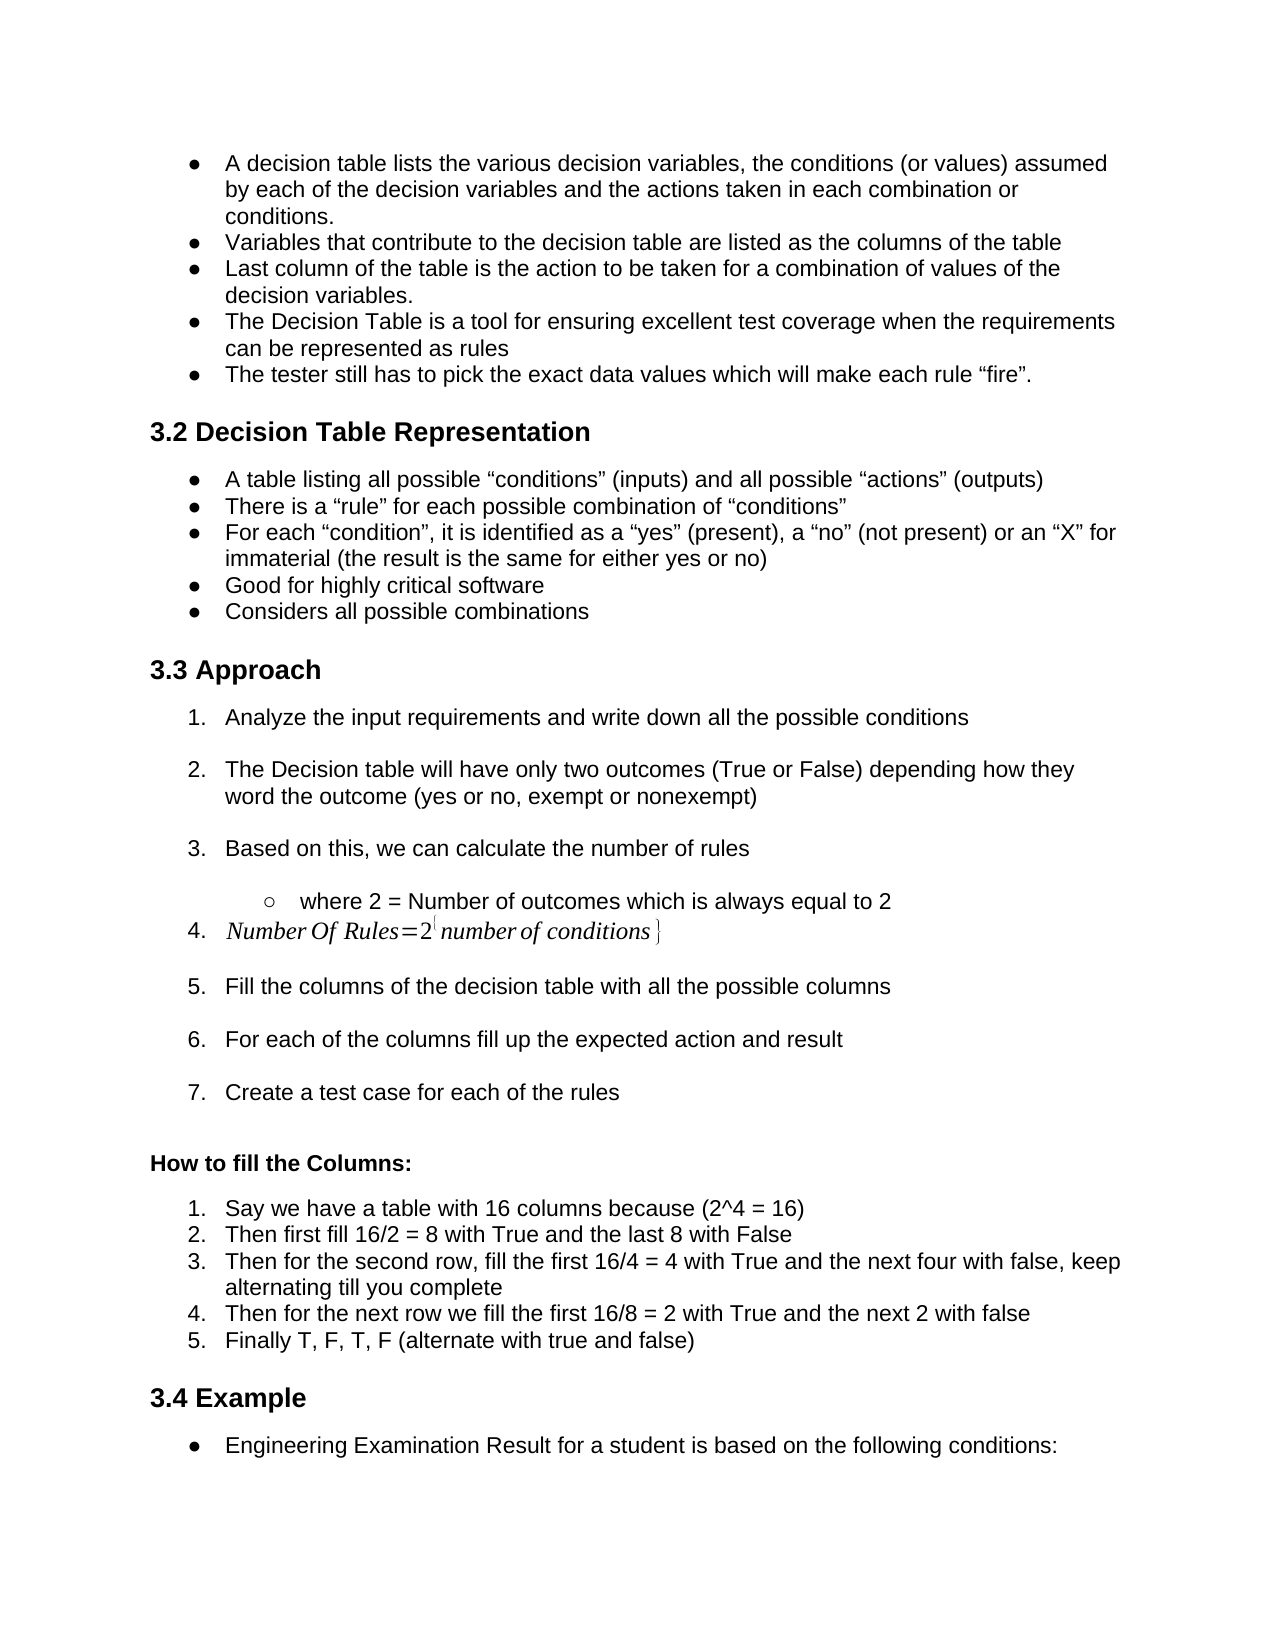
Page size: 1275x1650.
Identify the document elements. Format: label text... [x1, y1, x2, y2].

list Say we have a table with 16 columns because (2^4 = 16) [187, 1195, 1125, 1221]
list Then first fill 16/2 = 8 with True and the last 8 with False [187, 1221, 1125, 1248]
list The Decision table will have only two outcomes (True or False) depending how they word the outcome (yes or no, exempt or nonexempt) [187, 756, 1125, 835]
list For each of the columns fill up the expected action and result [187, 1026, 1125, 1078]
subtitle 3.4 Example [150, 1382, 1125, 1413]
list Variables that contribute to the decision table are listed as the columns of the table [187, 229, 1125, 255]
list Then for the second row, fill the first 16/4 = 4 with True and the next four with false, keep alternating till you complete [187, 1248, 1125, 1300]
list Good for highly critical software [187, 572, 1125, 598]
list The Decision Table is a tool for ensuring excellent test coverage when the requirements can be represented as rules [187, 308, 1125, 361]
list Last column of the table is the action to be taken for a combination of values of the decision variables. [187, 255, 1125, 308]
list A decision table lists the various decision variables, the conditions (or values) assumed by each of the decision variables and the actions taken in each combination or conditions. [187, 150, 1125, 229]
text How to fill the Columns: [150, 1150, 1125, 1176]
list Based on this, we can calculate the number of rules [187, 835, 1125, 888]
list Engineering Examination Result for a student is based on the following conditions: [187, 1432, 1125, 1459]
list There is a “rule” for each possible combination of “conditions” [187, 493, 1125, 519]
list A table listing all possible “conditions” (inputs) and all possible “actions” (outputs) [187, 466, 1125, 493]
list The tester still has to pick the exact data values which will make each rule “fire”. [187, 361, 1125, 387]
list Create a test case for each of the rules [187, 1078, 1125, 1131]
list For each “condition”, it is identified as a “yes” (present), a “no” (not present) or an “X” for immaterial (the result is the same for either yes or no) [187, 519, 1125, 572]
list Considers all possible combinations [187, 598, 1125, 624]
list Fill the columns of the decision table with all the possible columns [187, 973, 1125, 1026]
list Finally T, F, T, F (alternate with true and false) [187, 1327, 1125, 1353]
list where 2 = Number of outcomes which is always equal to 2 [262, 888, 1125, 914]
list Analyze the input requirements and write down all the possible conditions [187, 704, 1125, 756]
subtitle 3.3 Approach [150, 654, 1125, 685]
list Then for the next row we fill the first 16/8 = 2 with True and the next 2 with false [187, 1300, 1125, 1327]
subtitle 3.2 Decision Table Representation [150, 416, 1125, 448]
